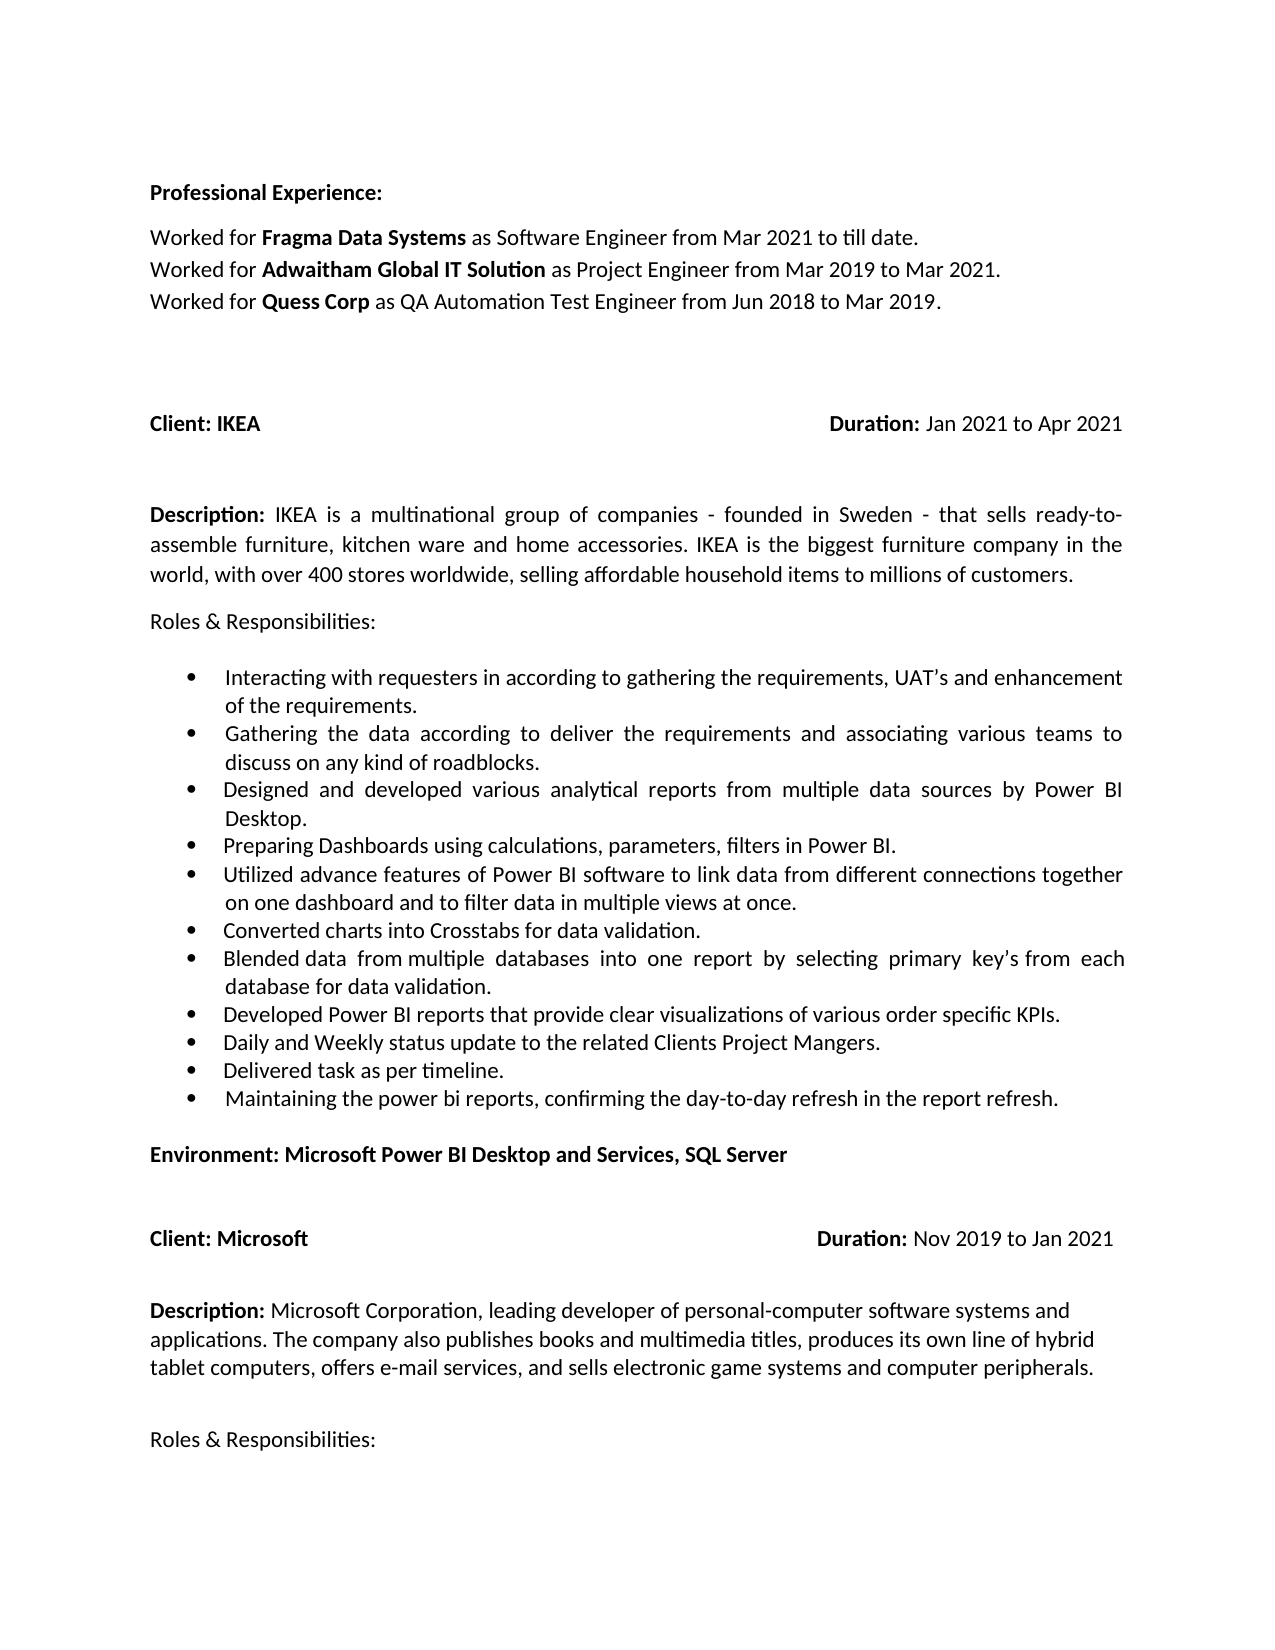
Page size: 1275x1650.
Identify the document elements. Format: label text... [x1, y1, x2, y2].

text · Designed and developed various analytical reports from multiple data sources by Power BI Desktop. [187, 776, 1125, 832]
text Description: IKEA is a multinational group of companies - founded in Sweden - that sells ready-to-assemble furniture, kitchen ware and home accessories. IKEA is the biggest furniture company in the world, with over 400 stores worldwide, selling affordable household items to millions of customers. [150, 500, 1125, 589]
text Description: Microsoft Corporation, leading developer of personal-computer software systems and applications. The company also publishes books and multimedia titles, produces its own line of hybrid tablet computers, offers e-mail services, and sells electronic game systems and computer peripherals. [150, 1297, 1125, 1381]
text · Utilized advance features of Power BI software to link data from different connections together on one dashboard and to filter data in multiple views at once. [187, 860, 1125, 916]
text · Developed Power BI reports that provide clear visualizations of various order specific KPIs. [187, 1000, 1125, 1028]
text Roles & Responsibilities: [150, 1425, 1125, 1453]
list Gathering the data according to deliver the requirements and associating various teams to discuss on any kind of roadblocks. [187, 719, 1125, 776]
text · Delivered task as per timeline. [187, 1056, 1125, 1084]
text · Daily and Weekly status update to the related Clients Project Mangers. [187, 1028, 1125, 1056]
text Worked for Quess Corp as QA Automation Test Engineer from Jun 2018 to Mar 2019. [150, 287, 1125, 315]
text Client: IKEA Duration: Jan 2021 to Apr 2021 [150, 409, 1125, 437]
text · Preparing Dashboards using calculations, parameters, filters in Power BI. [187, 832, 1125, 860]
list Interacting with requesters in according to gathering the requirements, UAT’s and enhancement of the requirements. [187, 663, 1125, 719]
text Worked for Fragma Data Systems as Software Engineer from Mar 2021 to till date. Worked for Adwaitham Global IT Solution as Project Engineer from Mar 2019 to Mar 2021. [150, 223, 1125, 283]
text Roles & Responsibilities: [150, 607, 1125, 636]
text · Blended data from multiple databases into one report by selecting primary key’s from each database for data validation. [187, 944, 1125, 1000]
text Client: Microsoft Duration: Nov 2019 to Jan 2021 [150, 1224, 1125, 1252]
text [150, 150, 1125, 206]
text Environment: Microsoft Power BI Desktop and Services, SQL Server [150, 1140, 1125, 1168]
text · Converted charts into Crosstabs for data validation. [187, 916, 1125, 944]
list Maintaining the power bi reports, confirming the day-to-day refresh in the report refresh. [187, 1084, 1125, 1112]
